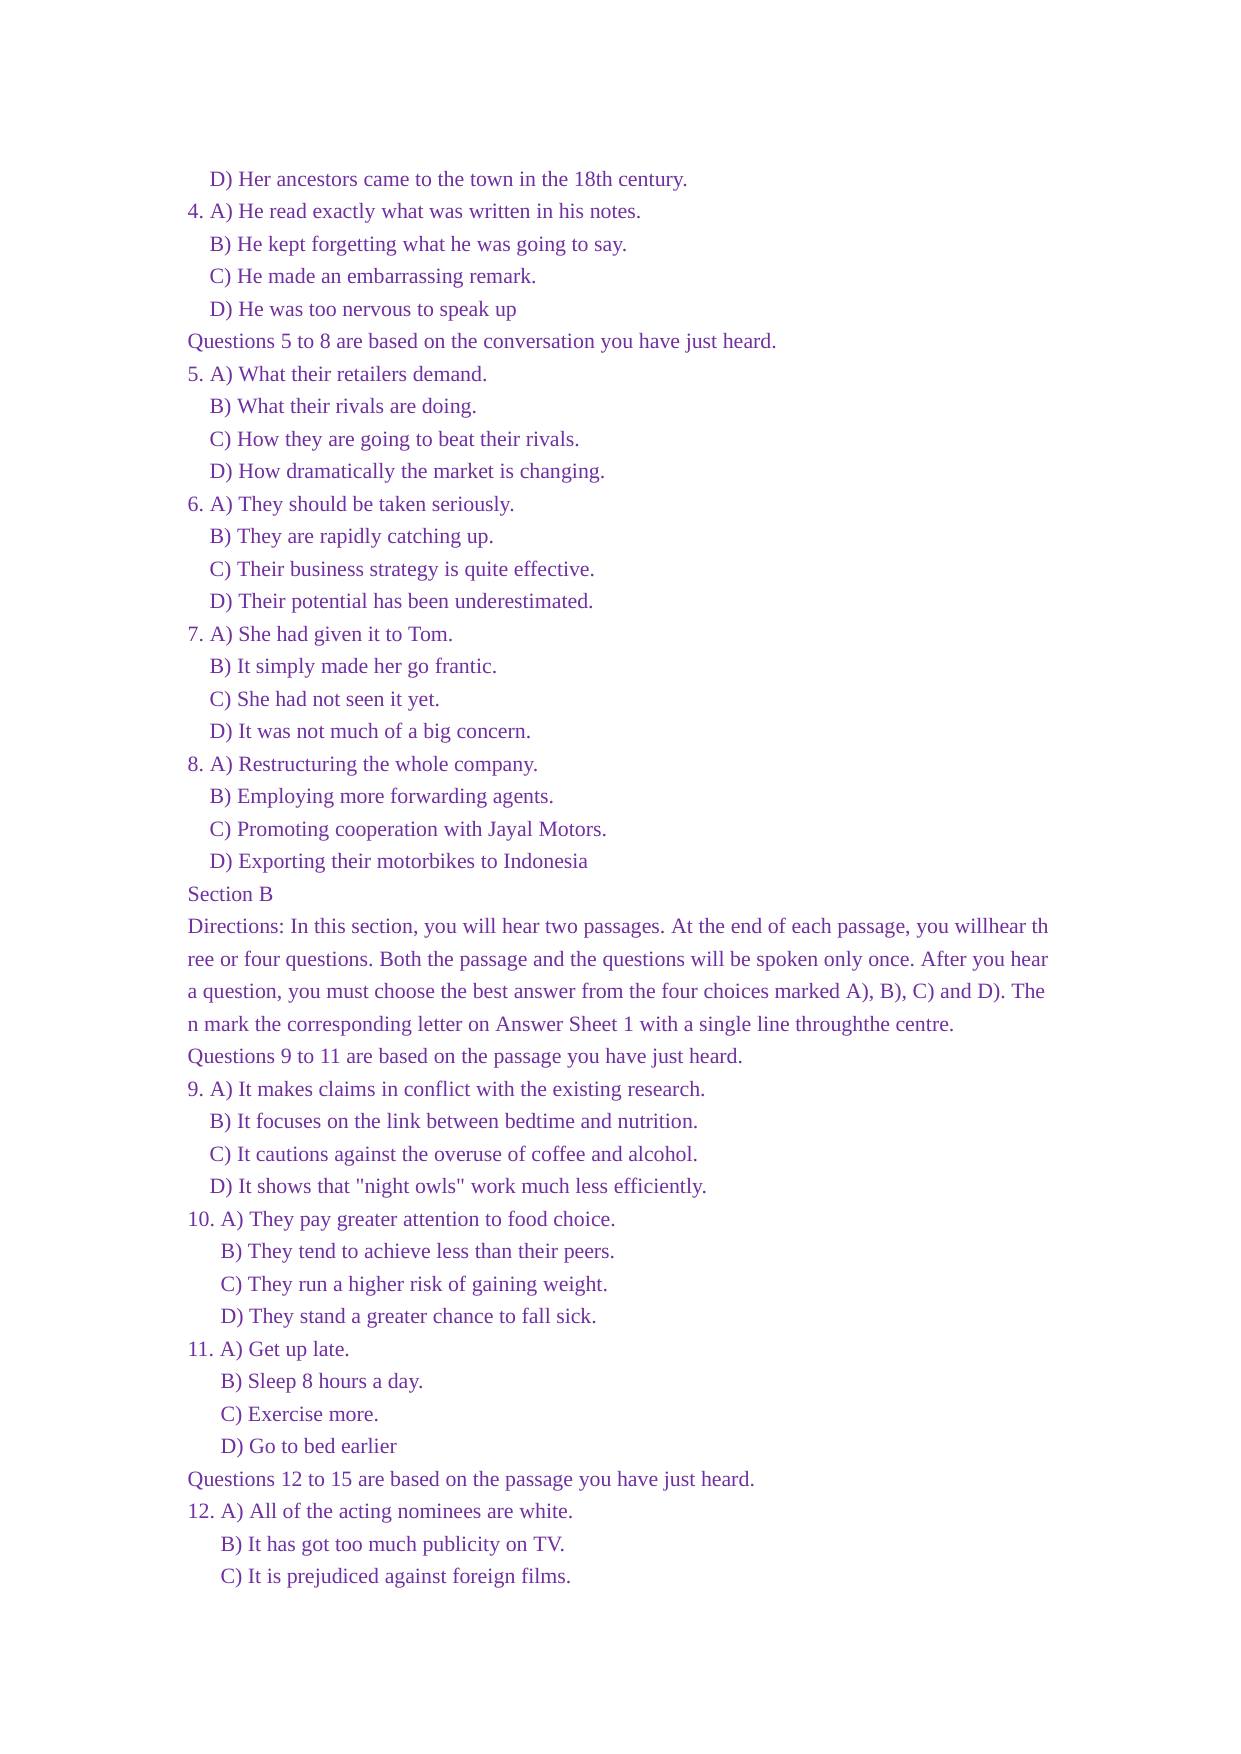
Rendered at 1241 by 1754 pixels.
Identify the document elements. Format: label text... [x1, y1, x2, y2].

text 11. A) Get up late. B) Sleep 8 hours a day. C) Exercise more. D) Go to bed earlier [187, 1332, 1053, 1462]
text 4. A) He read exactly what was written in his notes. B) He kept forgetting what he was going to say. C) He made an embarrassing remark. D) He was too nervous to speak up [187, 194, 1053, 324]
text Directions: In this section, you will hear two passages. At the end of each passage, you willhear three or four questions. Both the passage and the questions will be spoken only once. After you hear a question, you must choose the best answer from the four choices marked A), B), C) and D). Then mark the corresponding letter on Answer Sheet 1 with a single line throughthe centre. [187, 909, 1053, 1039]
text 10. A) They pay greater attention to food choice. B) They tend to achieve less than their peers. C) They run a higher risk of gaining weight. D) They stand a greater chance to fall sick. [187, 1202, 1053, 1332]
text 5. A) What their retailers demand. B) What their rivals are doing. C) How they are going to beat their rivals. D) How dramatically the market is changing. [187, 357, 1053, 487]
text Questions 9 to 11 are based on the passage you have just heard. [187, 1039, 1053, 1072]
text 6. A) They should be taken seriously. B) They are rapidly catching up. C) Their business strategy is quite effective. D) Their potential has been underestimated. [187, 487, 1053, 617]
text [187, 162, 1053, 194]
text 9. A) It makes claims in conflict with the existing research. B) It focuses on the link between bedtime and nutrition. C) It cautions against the overuse of coffee and alcohol. D) It shows that "night owls" work much less efficiently. [187, 1072, 1053, 1202]
text Questions 5 to 8 are based on the conversation you have just heard. [187, 324, 1053, 357]
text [187, 1494, 1053, 1592]
text Section B [187, 877, 1053, 909]
text Questions 12 to 15 are based on the passage you have just heard. [187, 1462, 1053, 1494]
text 8. A) Restructuring the whole company. B) Employing more forwarding agents. C) Promoting cooperation with Jayal Motors. D) Exporting their motorbikes to Indonesia [187, 747, 1053, 877]
text 7. A) She had given it to Tom. B) It simply made her go frantic. C) She had not seen it yet. D) It was not much of a big concern. [187, 617, 1053, 747]
